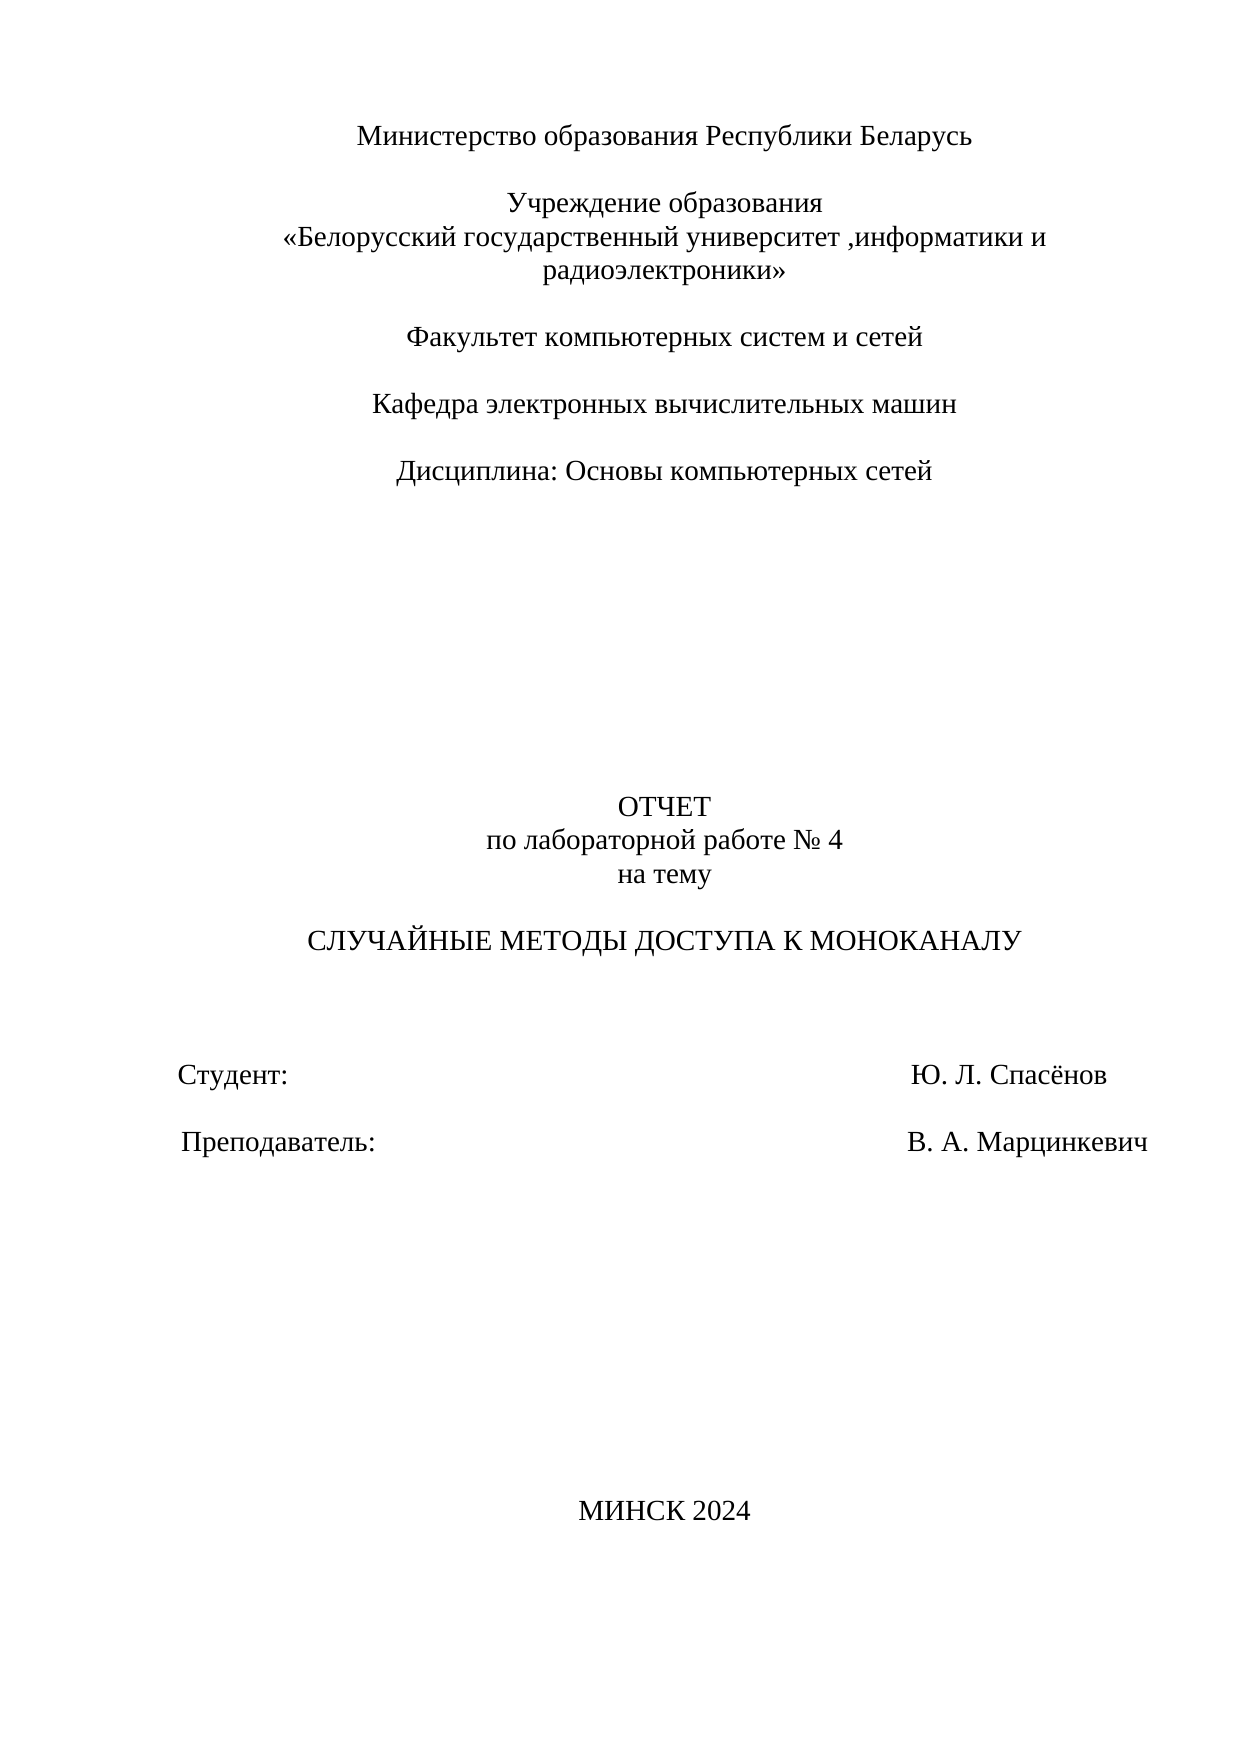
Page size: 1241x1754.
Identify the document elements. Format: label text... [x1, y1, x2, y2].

text Дисциплина: Основы компьютерных сетей [177, 453, 1152, 487]
text МИНСК 2024 [177, 1493, 1152, 1527]
text Кафедра электронных вычислительных машин [177, 386, 1152, 420]
text Учреждение образования [177, 185, 1152, 219]
text СЛУЧАЙНЫЕ МЕТОДЫ ДОСТУПА К МОНОКАНАЛУ [177, 923, 1152, 957]
text Преподаватель: В. А. Марцинкевич [177, 1124, 1152, 1158]
text Министерство образования Республики Беларусь [177, 118, 1152, 152]
text по лабораторной работе № 4 [177, 822, 1152, 856]
text «Белорусский государственный университет ,информатики и радиоэлектроники» [177, 219, 1152, 286]
text на тему [177, 856, 1152, 889]
text Студент: Ю. Л. Спасёнов [177, 1057, 1152, 1091]
text ОТЧЕТ [177, 789, 1152, 822]
text Факультет компьютерных систем и сетей [177, 319, 1152, 353]
